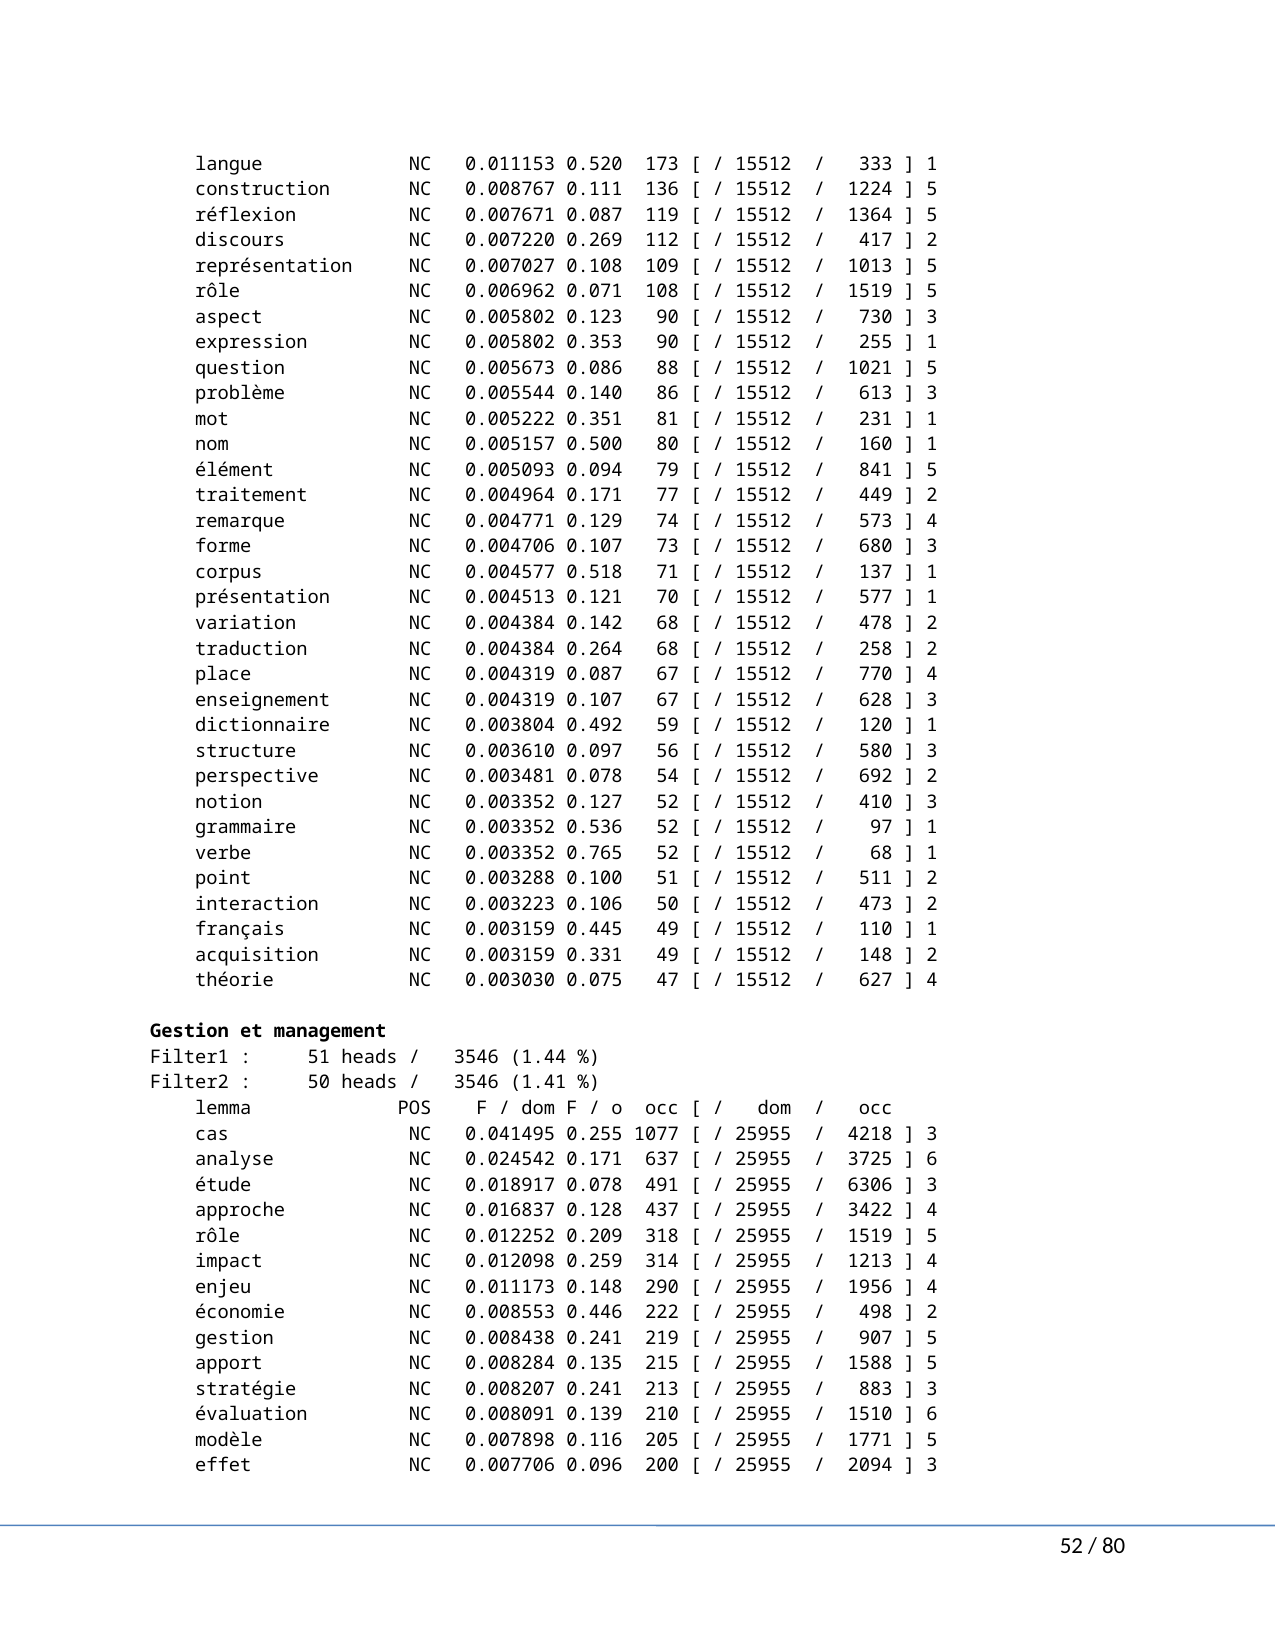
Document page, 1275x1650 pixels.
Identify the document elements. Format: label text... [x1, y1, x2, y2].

text lemma POS F / dom F / o occ [ / dom / occ [150, 1094, 1125, 1120]
text impact NC 0.012098 0.259 314 [ / 25955 / 1213 ] 4 [150, 1247, 1125, 1273]
text étude NC 0.018917 0.078 491 [ / 25955 / 6306 ] 3 [150, 1171, 1125, 1196]
text structure NC 0.003610 0.097 56 [ / 15512 / 580 ] 3 [150, 737, 1125, 762]
text grammaire NC 0.003352 0.536 52 [ / 15512 / 97 ] 1 [150, 813, 1125, 839]
text cas NC 0.041495 0.255 1077 [ / 25955 / 4218 ] 3 [150, 1120, 1125, 1145]
text question NC 0.005673 0.086 88 [ / 15512 / 1021 ] 5 [150, 354, 1125, 380]
text Filter2 : 50 heads / 3546 (1.41 %) [150, 1069, 1125, 1094]
text enseignement NC 0.004319 0.107 67 [ / 15512 / 628 ] 3 [150, 686, 1125, 711]
text évaluation NC 0.008091 0.139 210 [ / 25955 / 1510 ] 6 [150, 1401, 1125, 1426]
text Filter1 : 51 heads / 3546 (1.44 %) [150, 1043, 1125, 1069]
text français NC 0.003159 0.445 49 [ / 15512 / 110 ] 1 [150, 916, 1125, 941]
text approche NC 0.016837 0.128 437 [ / 25955 / 3422 ] 4 [150, 1196, 1125, 1222]
text rôle NC 0.006962 0.071 108 [ / 15512 / 1519 ] 5 [150, 278, 1125, 303]
text perspective NC 0.003481 0.078 54 [ / 15512 / 692 ] 2 [150, 762, 1125, 788]
text Gestion et management [150, 1018, 1125, 1043]
text rôle NC 0.012252 0.209 318 [ / 25955 / 1519 ] 5 [150, 1222, 1125, 1247]
text discours NC 0.007220 0.269 112 [ / 15512 / 417 ] 2 [150, 227, 1125, 252]
text dictionnaire NC 0.003804 0.492 59 [ / 15512 / 120 ] 1 [150, 711, 1125, 737]
text économie NC 0.008553 0.446 222 [ / 25955 / 498 ] 2 [150, 1298, 1125, 1324]
text traitement NC 0.004964 0.171 77 [ / 15512 / 449 ] 2 [150, 482, 1125, 507]
text apport NC 0.008284 0.135 215 [ / 25955 / 1588 ] 5 [150, 1349, 1125, 1375]
text présentation NC 0.004513 0.121 70 [ / 15512 / 577 ] 1 [150, 584, 1125, 609]
text acquisition NC 0.003159 0.331 49 [ / 15512 / 148 ] 2 [150, 941, 1125, 967]
text place NC 0.004319 0.087 67 [ / 15512 / 770 ] 4 [150, 660, 1125, 686]
text stratégie NC 0.008207 0.241 213 [ / 25955 / 883 ] 3 [150, 1375, 1125, 1401]
text remarque NC 0.004771 0.129 74 [ / 15512 / 573 ] 4 [150, 507, 1125, 533]
text représentation NC 0.007027 0.108 109 [ / 15512 / 1013 ] 5 [150, 252, 1125, 278]
text réflexion NC 0.007671 0.087 119 [ / 15512 / 1364 ] 5 [150, 201, 1125, 227]
text enjeu NC 0.011173 0.148 290 [ / 25955 / 1956 ] 4 [150, 1273, 1125, 1298]
text expression NC 0.005802 0.353 90 [ / 15512 / 255 ] 1 [150, 329, 1125, 354]
text langue NC 0.011153 0.520 173 [ / 15512 / 333 ] 1 [150, 150, 1125, 176]
text mot NC 0.005222 0.351 81 [ / 15512 / 231 ] 1 [150, 405, 1125, 431]
text point NC 0.003288 0.100 51 [ / 15512 / 511 ] 2 [150, 864, 1125, 890]
text élément NC 0.005093 0.094 79 [ / 15512 / 841 ] 5 [150, 456, 1125, 482]
text aspect NC 0.005802 0.123 90 [ / 15512 / 730 ] 3 [150, 303, 1125, 329]
text gestion NC 0.008438 0.241 219 [ / 25955 / 907 ] 5 [150, 1324, 1125, 1349]
text problème NC 0.005544 0.140 86 [ / 15512 / 613 ] 3 [150, 380, 1125, 405]
text nom NC 0.005157 0.500 80 [ / 15512 / 160 ] 1 [150, 431, 1125, 456]
text notion NC 0.003352 0.127 52 [ / 15512 / 410 ] 3 [150, 788, 1125, 813]
text théorie NC 0.003030 0.075 47 [ / 15512 / 627 ] 4 [150, 967, 1125, 992]
text modèle NC 0.007898 0.116 205 [ / 25955 / 1771 ] 5 [150, 1426, 1125, 1452]
text forme NC 0.004706 0.107 73 [ / 15512 / 680 ] 3 [150, 533, 1125, 558]
text variation NC 0.004384 0.142 68 [ / 15512 / 478 ] 2 [150, 609, 1125, 635]
text interaction NC 0.003223 0.106 50 [ / 15512 / 473 ] 2 [150, 890, 1125, 916]
text corpus NC 0.004577 0.518 71 [ / 15512 / 137 ] 1 [150, 558, 1125, 584]
text analyse NC 0.024542 0.171 637 [ / 25955 / 3725 ] 6 [150, 1145, 1125, 1171]
text effet NC 0.007706 0.096 200 [ / 25955 / 2094 ] 3 [150, 1452, 1125, 1477]
text verbe NC 0.003352 0.765 52 [ / 15512 / 68 ] 1 [150, 839, 1125, 864]
text traduction NC 0.004384 0.264 68 [ / 15512 / 258 ] 2 [150, 635, 1125, 660]
text construction NC 0.008767 0.111 136 [ / 15512 / 1224 ] 5 [150, 176, 1125, 201]
